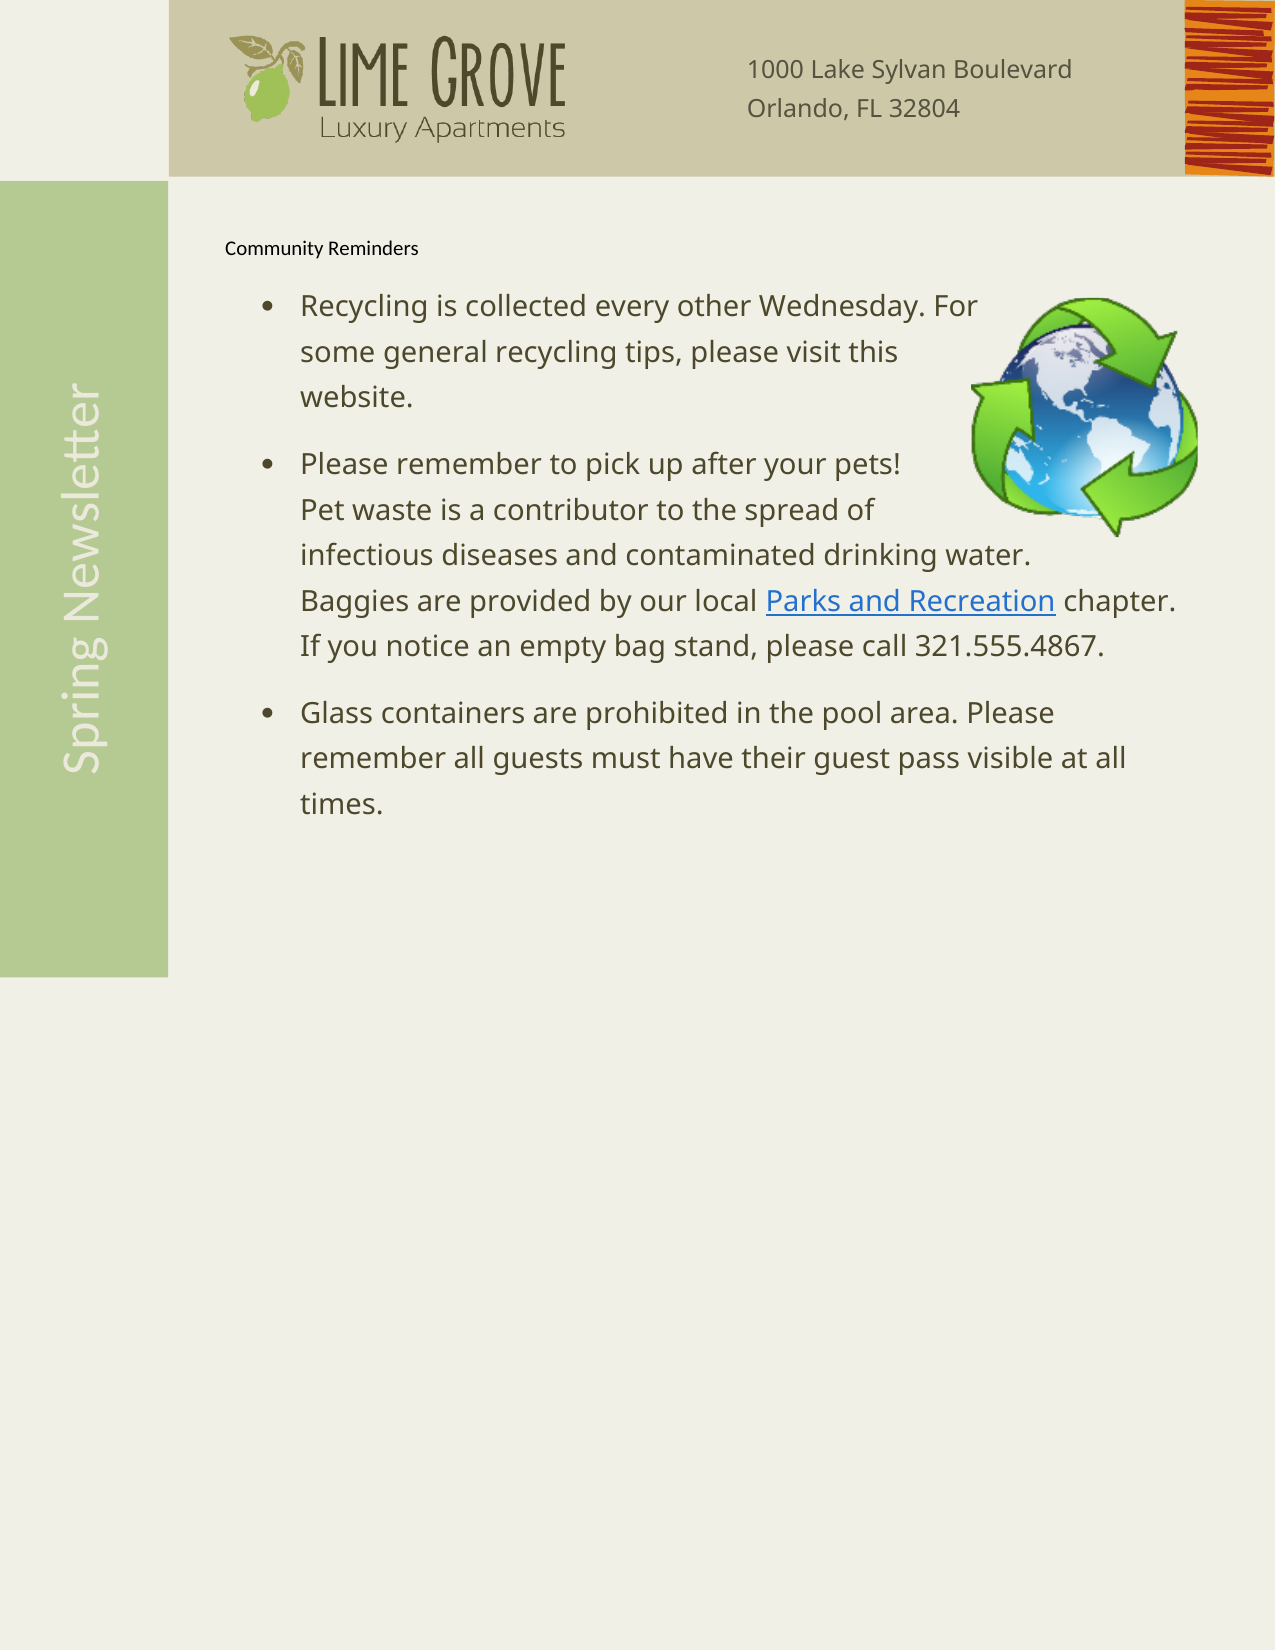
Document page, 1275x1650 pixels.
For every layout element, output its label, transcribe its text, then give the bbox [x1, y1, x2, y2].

list Recycling is collected every other Wednesday. For some general recycling tips, please visit this website. [262, 285, 1200, 416]
picture [969, 297, 1197, 535]
list Glass containers are prohibited in the pool area. Please remember all guests must have their guest pass visible at all times. [262, 692, 1200, 823]
list Please remember to pick up after your pets! Pet waste is a contributor to the spread of infectious diseases and contaminated drinking water. Baggies are provided by our local Parks and Recreation chapter. If you notice an empty bag stand, please call 321.555.4867. [262, 443, 1200, 665]
picture [229, 10, 571, 166]
